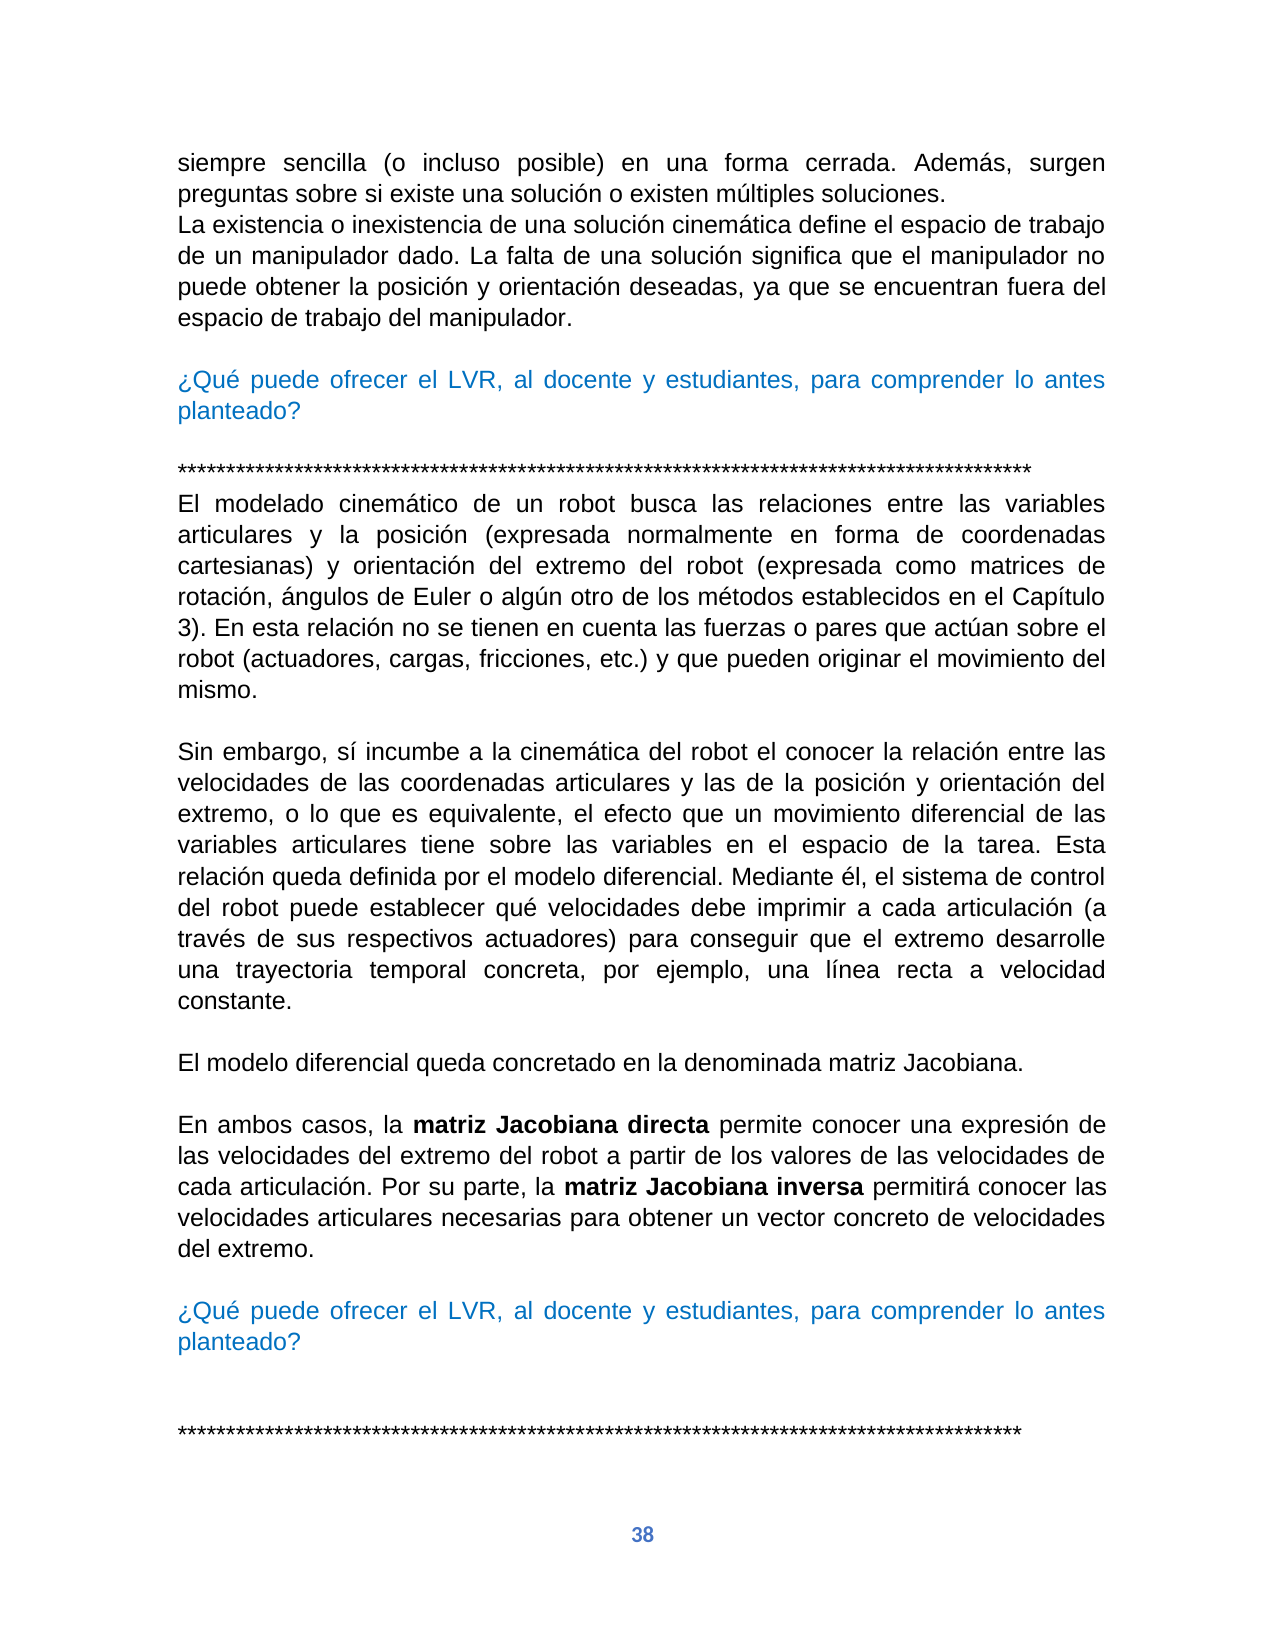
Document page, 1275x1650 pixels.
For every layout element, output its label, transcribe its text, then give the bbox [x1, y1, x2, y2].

text Sin embargo, sí incumbe a la cinemática del robot el conocer la relación entre las velocidades de las coordenadas articulares y las de la posición y orientación del extremo, o lo que es equivalente, el efecto que un movimiento diferencial de las variables articulares tiene sobre las variables en el espacio de la tarea. Esta relación queda definida por el modelo diferencial. Mediante él, el sistema de control del robot puede establecer qué velocidades debe imprimir a cada articulación (a través de sus respectivos actuadores) para conseguir que el extremo desarrolle una trayectoria temporal concreta, por ejemplo, una línea recta a velocidad constante. [177, 737, 1107, 1014]
text El modelo diferencial queda concretado en la denominada matriz Jacobiana. [177, 1048, 1107, 1077]
text **************************************************************************************** [177, 458, 1107, 487]
text ¿Qué puede ofrecer el LVR, al docente y estudiantes, para comprender lo antes planteado? [177, 1296, 1107, 1356]
text El modelado cinemático de un robot busca las relaciones entre las variables articulares y la posición (expresada normalmente en forma de coordenadas cartesianas) y orientación del extremo del robot (expresada como matrices de rotación, ángulos de Euler o algún otro de los métodos establecidos en el Capítulo 3). En esta relación no se tienen en cuenta las fuerzas o pares que actúan sobre el robot (actuadores, cargas, fricciones, etc.) y que pueden originar el movimiento del mismo. [177, 489, 1107, 704]
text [177, 148, 1107, 207]
text La existencia o inexistencia de una solución cinemática define el espacio de trabajo de un manipulador dado. La falta de una solución significa que el manipulador no puede obtener la posición y orientación deseadas, ya que se encuentran fuera del espacio de trabajo del manipulador. [177, 210, 1107, 332]
text ¿Qué puede ofrecer el LVR, al docente y estudiantes, para comprender lo antes planteado? [177, 365, 1107, 425]
text *************************************************************************************** [177, 1420, 1107, 1449]
text En ambos casos, la matriz Jacobiana directa permite conocer una expresión de las velocidades del extremo del robot a partir de los valores de las velocidades de cada articulación. Por su parte, la matriz Jacobiana inversa permitirá conocer las velocidades articulares necesarias para obtener un vector concreto de velocidades del extremo. [177, 1110, 1107, 1263]
